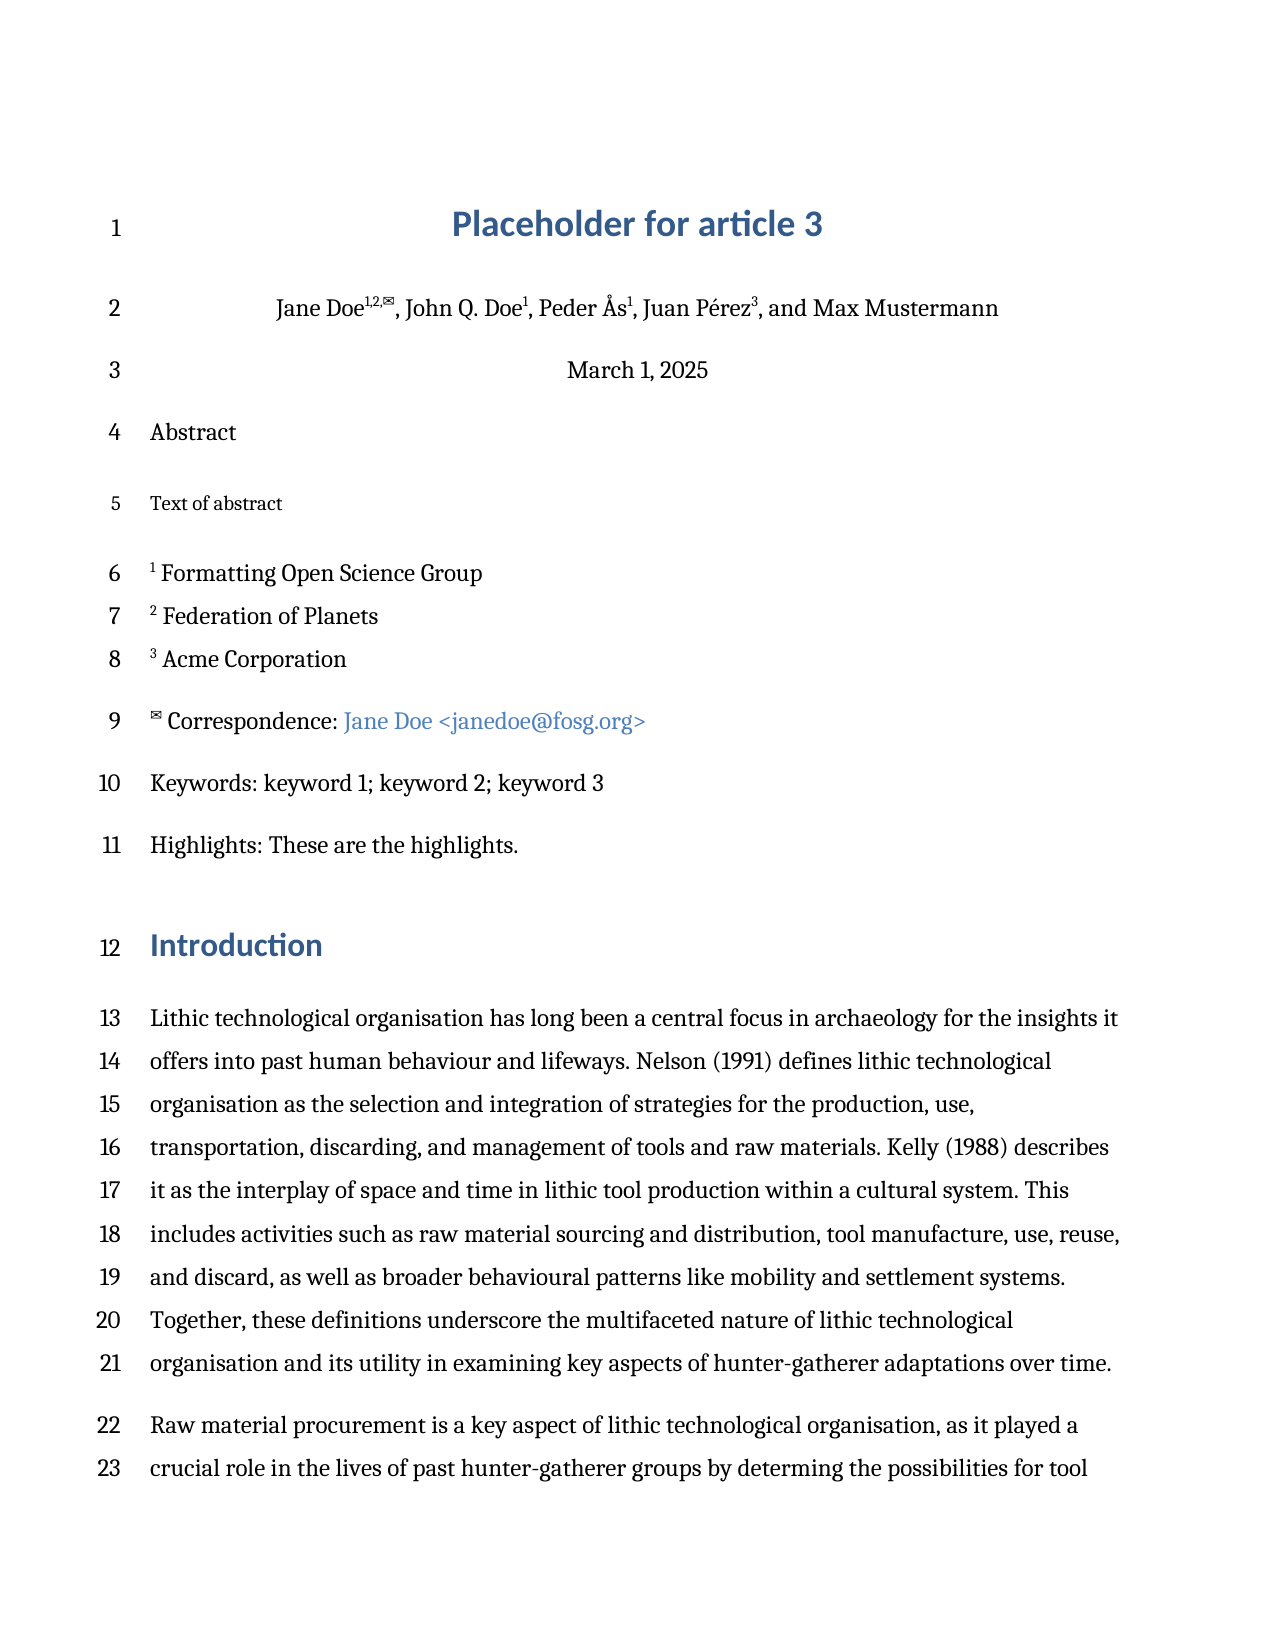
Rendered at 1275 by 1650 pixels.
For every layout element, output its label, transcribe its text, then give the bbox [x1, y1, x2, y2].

title Placeholder for article 3 [150, 200, 1125, 246]
text 1 Formatting Open Science Group 2 Federation of Planets 3 Acme Corporation [150, 559, 1125, 674]
text Text of abstract [150, 492, 1125, 516]
text Jane Doe1,2,✉, John Q. Doe1, Peder Ås1, Juan Pérez3, and Max Mustermann [150, 294, 1125, 322]
text Lithic technological organisation has long been a central focus in archaeology for the insights it offers into past human behaviour and lifeways. Nelson (1991) defines lithic technological organisation as the selection and integration of strategies for the production, use, transportation, discarding, and management of tools and raw materials. Kelly (1988) describes it as the interplay of space and time in lithic tool production within a cultural system. This includes activities such as raw material sourcing and distribution, tool manufacture, use, reuse, and discard, as well as broader behavioural patterns like mobility and settlement systems. Together, these definitions underscore the multifaceted nature of lithic technological organisation and its utility in examining key aspects of hunter-gatherer adaptations over time. [150, 1004, 1125, 1378]
text March 1, 2025 [150, 356, 1125, 384]
text ✉ Correspondence: Jane Doe <janedoe@fosg.org> [150, 707, 1125, 736]
text Keywords: keyword 1; keyword 2; keyword 3 [150, 769, 1125, 798]
subtitle Introduction [150, 924, 1125, 965]
text Highlights: These are the highlights. [150, 831, 1125, 860]
